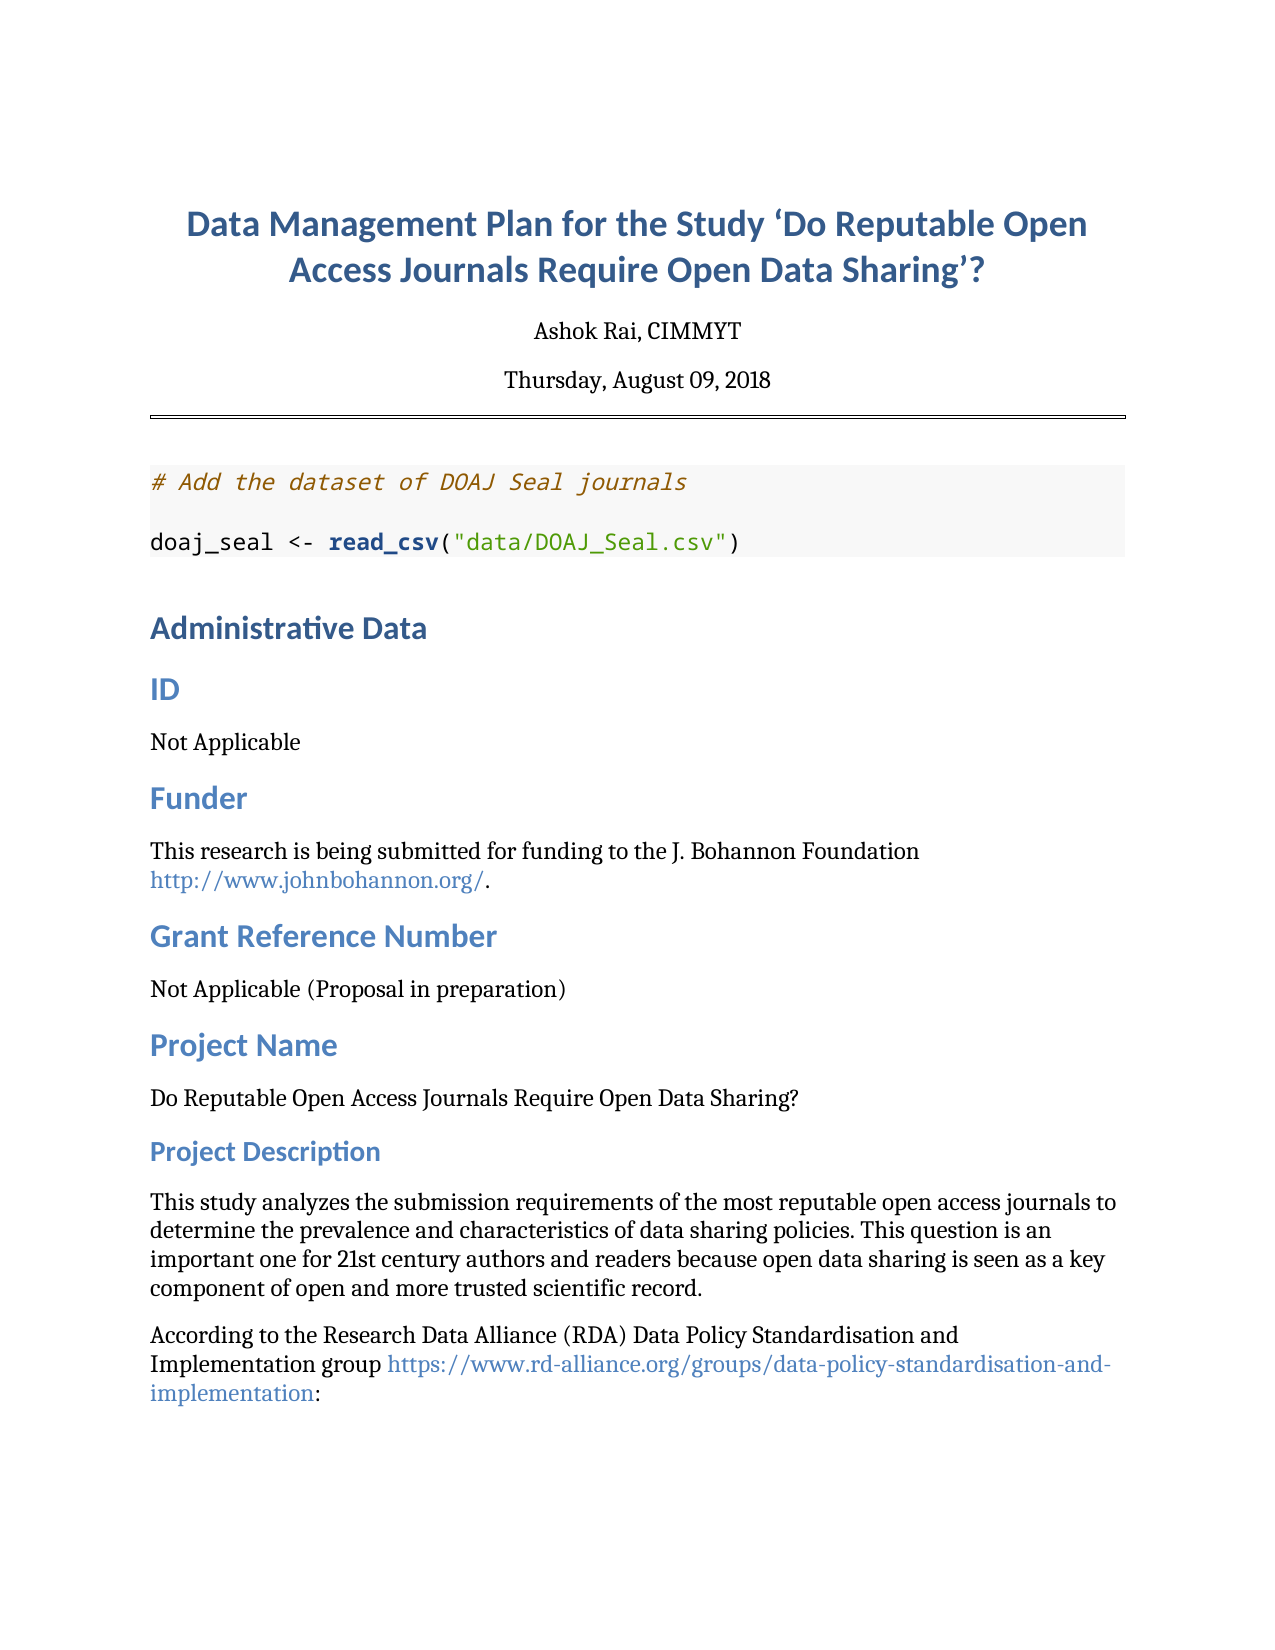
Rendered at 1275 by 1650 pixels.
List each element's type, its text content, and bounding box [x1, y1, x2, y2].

title Data Management Plan for the Study ‘Do Reputable Open Access Journals Require Open Data Sharing’? [150, 200, 1125, 292]
subtitle ID [150, 668, 1125, 709]
text According to the Research Data Alliance (RDA) Data Policy Standardisation and Implementation group https://www.rd-alliance.org/groups/data-policy-standardisation-and-implementation: [150, 1321, 1125, 1408]
subtitle Funder [150, 777, 1125, 818]
text Do Reputable Open Access Journals Require Open Data Sharing? [150, 1084, 1125, 1112]
subtitle Administrative Data [150, 607, 1125, 647]
subtitle Project Description [150, 1133, 1125, 1169]
text Not Applicable (Proposal in preparation) [150, 974, 1125, 1003]
text Ashok Rai, CIMMYT [150, 317, 1125, 345]
text # Add the dataset of DOAJ Seal journals doaj_seal <- read_csv("data/DOAJ_Seal.csv") [150, 465, 1125, 557]
text Thursday, August 09, 2018 [150, 366, 1125, 395]
text This research is being submitted for funding to the J. Bohannon Foundation http://www.johnbohannon.org/. [150, 837, 1125, 894]
text This study analyzes the submission requirements of the most reputable open access journals to determine the prevalence and characteristics of data sharing policies. This question is an important one for 21st century authors and readers because open data sharing is seen as a key component of open and more trusted scientific record. [150, 1188, 1125, 1303]
subtitle Grant Reference Number [150, 915, 1125, 956]
text Not Applicable [150, 728, 1125, 756]
subtitle Project Name [150, 1024, 1125, 1065]
